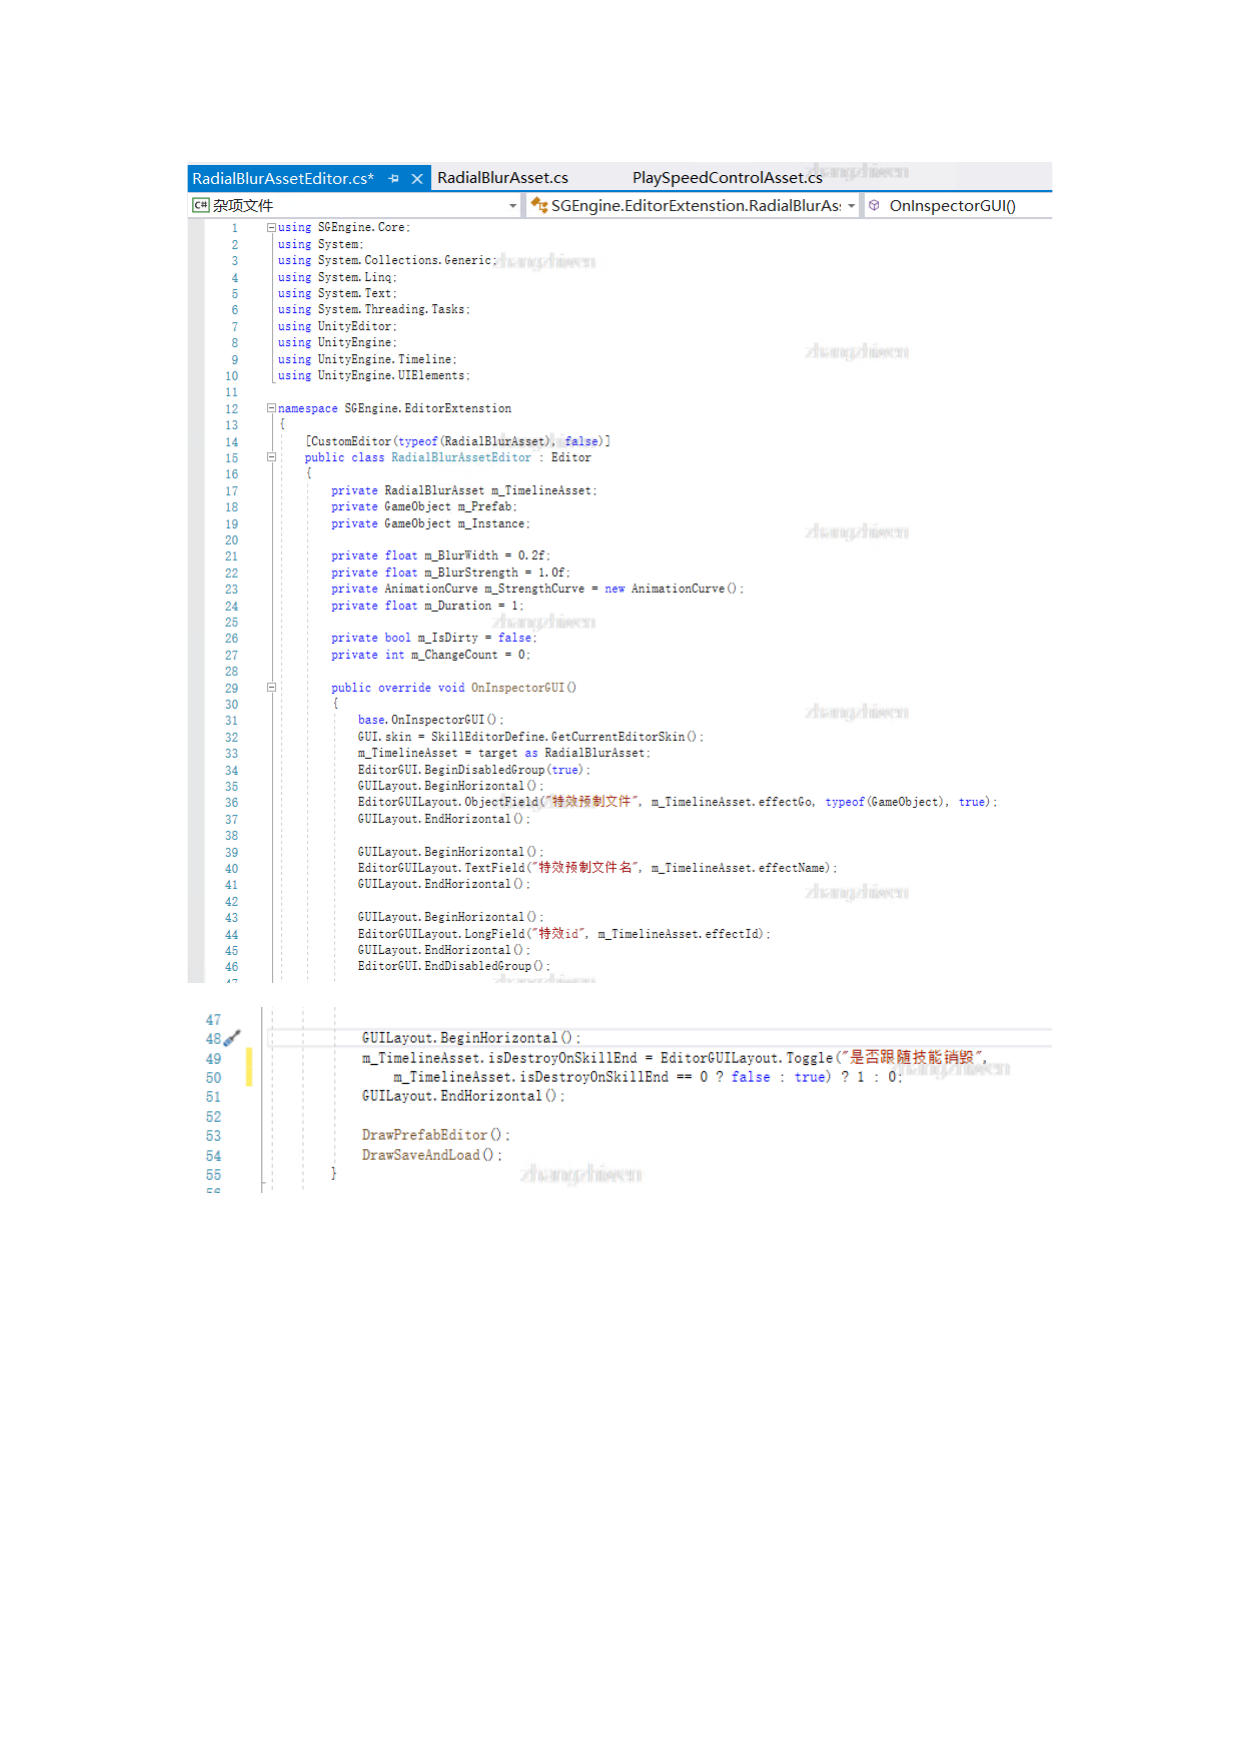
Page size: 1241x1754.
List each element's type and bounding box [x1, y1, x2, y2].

picture [187, 162, 1053, 983]
picture [187, 1007, 1053, 1193]
